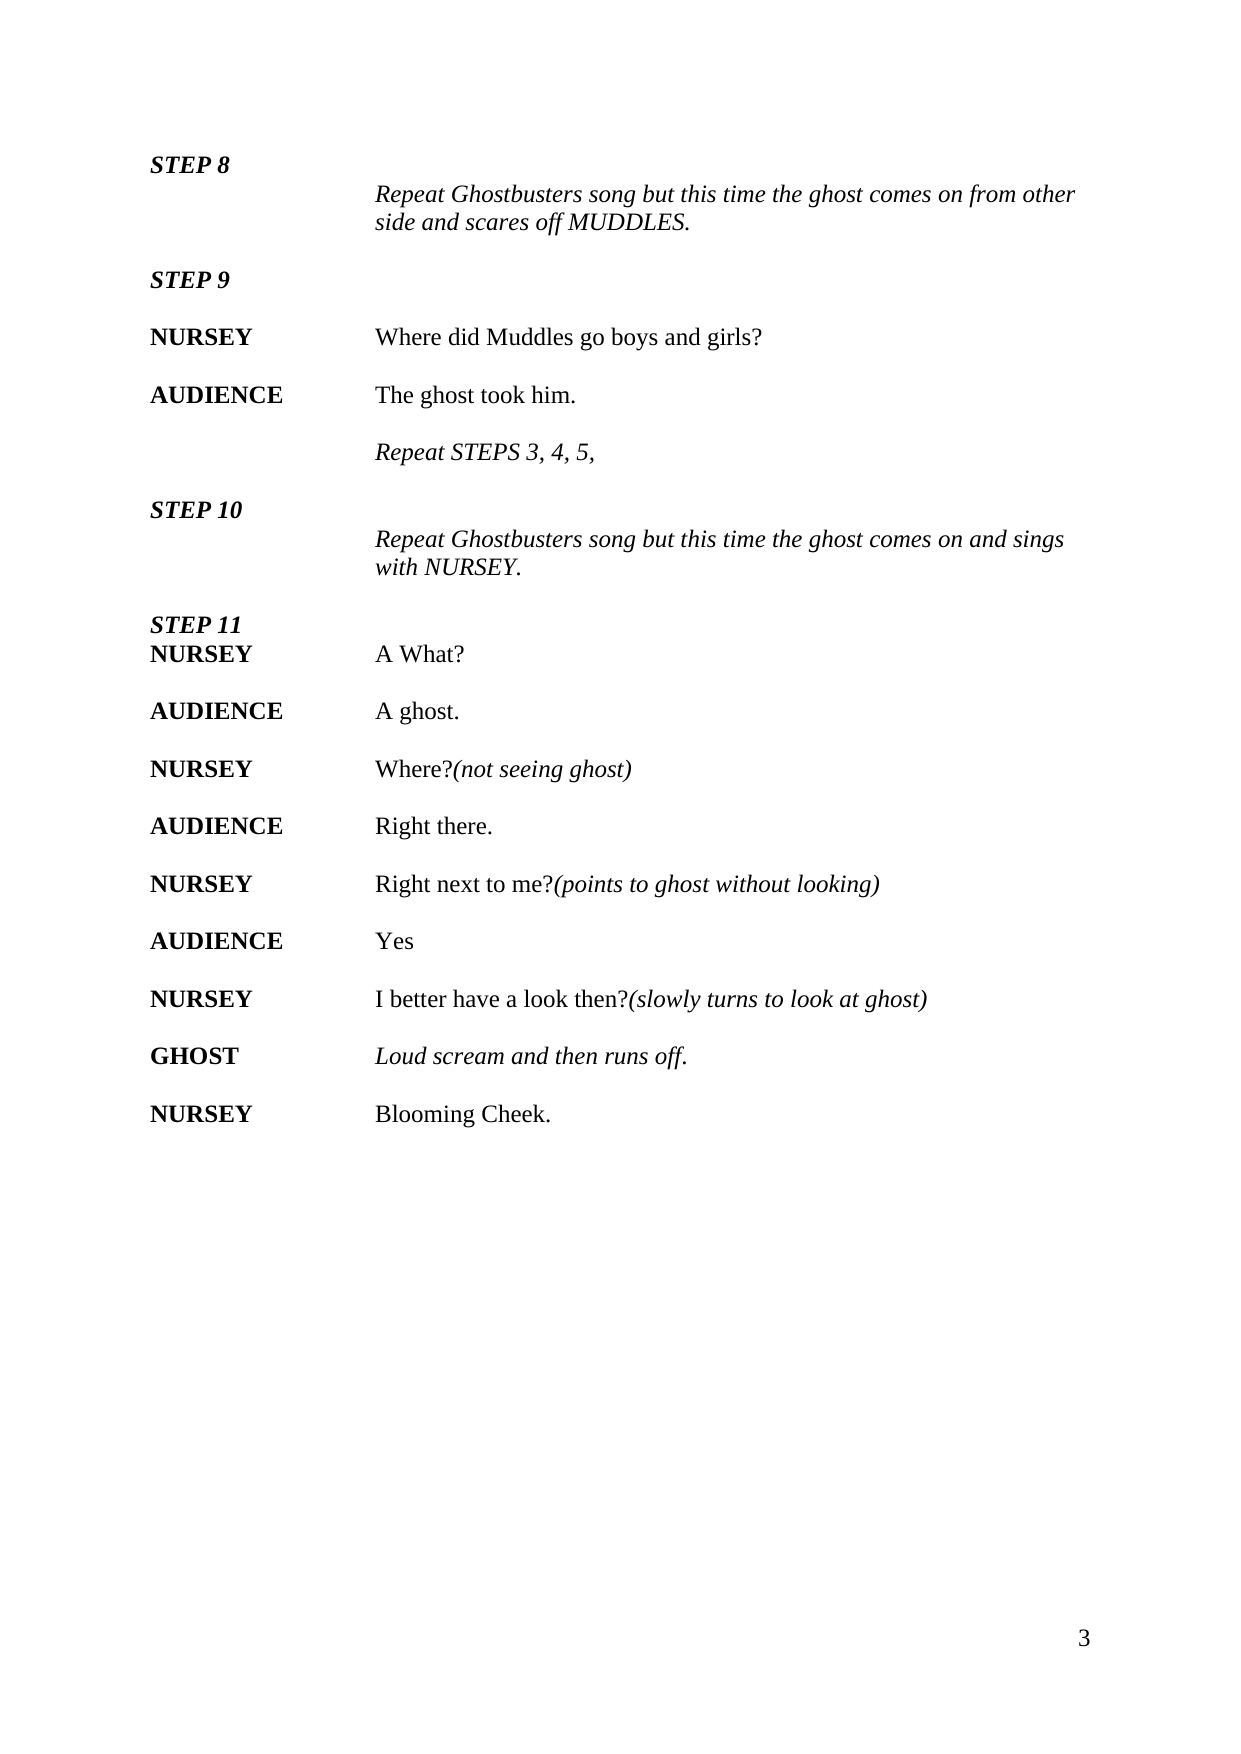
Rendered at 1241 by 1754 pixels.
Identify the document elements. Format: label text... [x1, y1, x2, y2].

text AUDIENCE Yes [150, 926, 1090, 955]
text STEP 8 [150, 150, 1090, 179]
text NURSEY Where did Muddles go boys and girls? [150, 322, 1090, 351]
text Repeat Ghostbusters song but this time the ghost comes on from other side and scares off MUDDLES. [150, 179, 1090, 236]
text STEP 9 [150, 265, 1090, 294]
text AUDIENCE A ghost. [150, 696, 1090, 725]
text NURSEY Where?(not seeing ghost) [150, 754, 1090, 782]
text STEP 11 [150, 610, 1090, 639]
text NURSEY I better have a look then?(slowly turns to look at ghost) [150, 984, 1090, 1012]
text AUDIENCE The ghost took him. [150, 380, 1090, 409]
text Repeat Ghostbusters song but this time the ghost comes on and sings with NURSEY. [150, 524, 1090, 581]
text GHOST Loud scream and then runs off. [150, 1041, 1090, 1070]
text NURSEY A What? [150, 639, 1090, 667]
text NURSEY Blooming Cheek. [150, 1099, 1090, 1127]
text NURSEY Right next to me?(points to ghost without looking) [150, 869, 1090, 897]
text STEP 10 [150, 495, 1090, 524]
text Repeat STEPS 3, 4, 5, [150, 437, 1090, 466]
text AUDIENCE Right there. [150, 811, 1090, 840]
